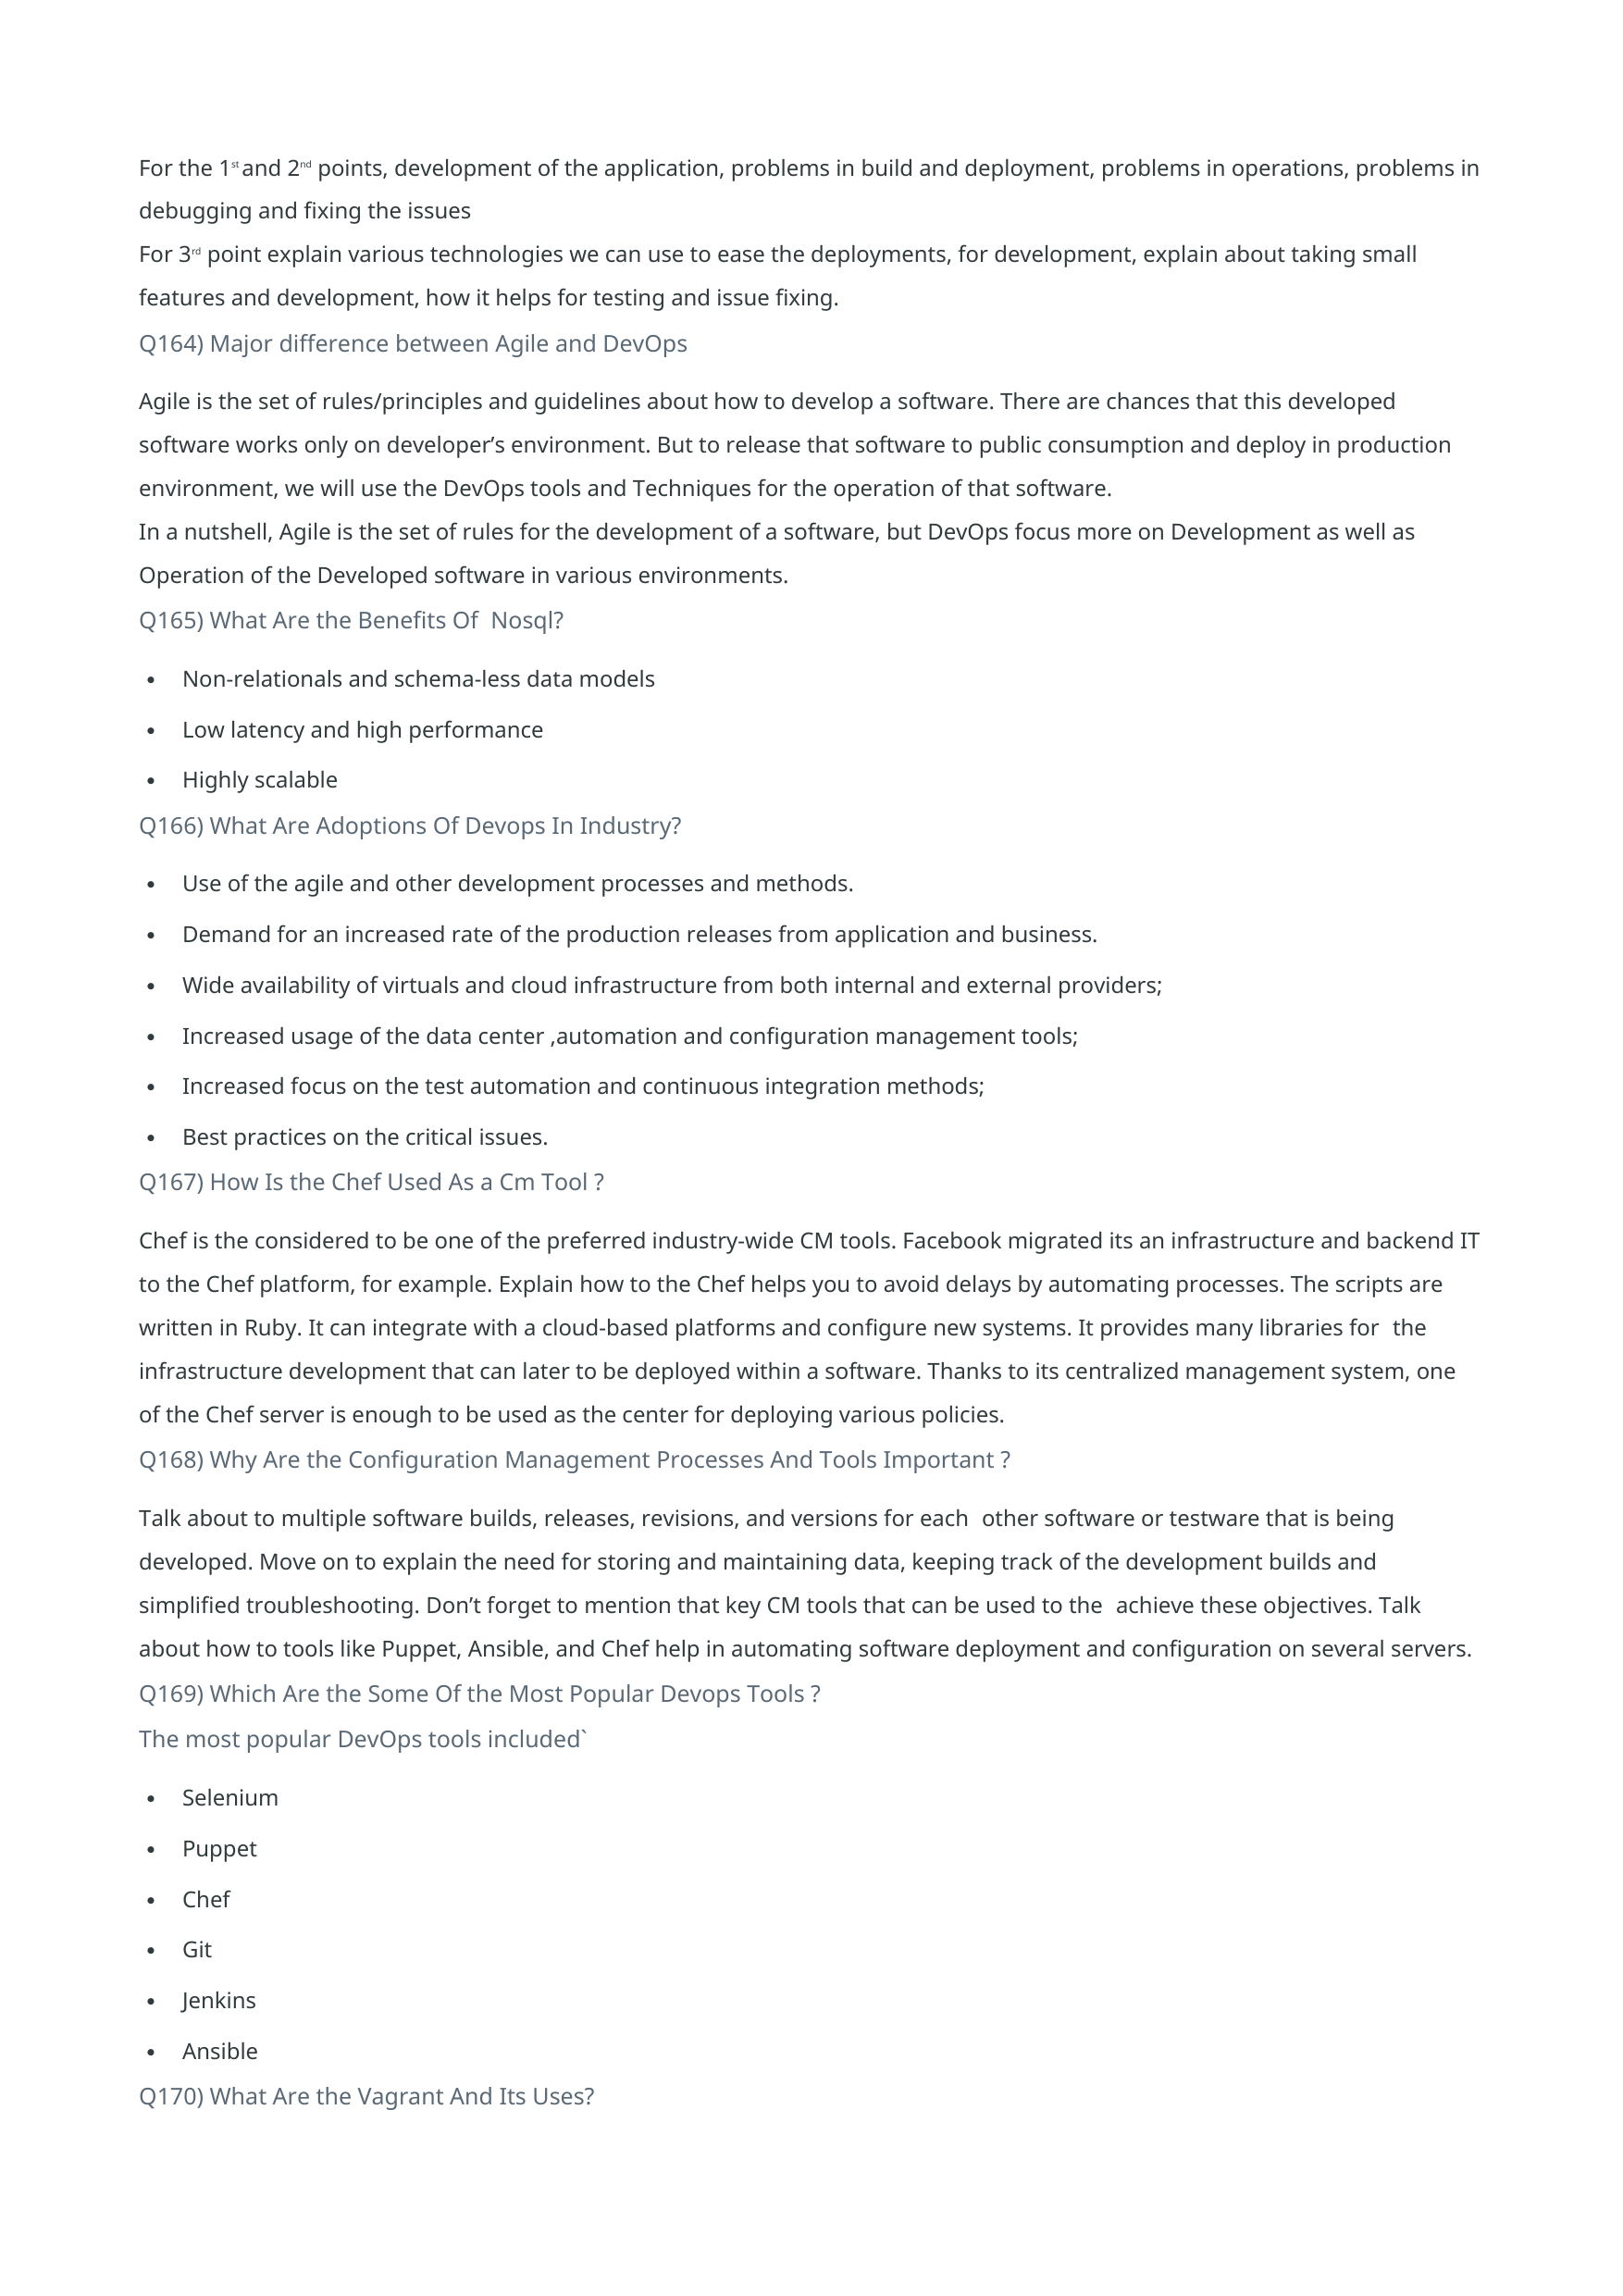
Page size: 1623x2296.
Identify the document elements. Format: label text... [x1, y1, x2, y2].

list Chef [147, 1870, 1484, 1914]
list Use of the agile and other development processes and methods. [147, 855, 1484, 899]
list Increased focus on the test automation and continuous integration methods; [147, 1058, 1484, 1101]
list Increased usage of the data center ,automation and configuration management tools; [147, 1007, 1484, 1050]
text Q164) Major difference between Agile and DevOps [139, 327, 1484, 358]
text Q168) Why Are the Configuration Management Processes And Tools Important ? [139, 1444, 1484, 1475]
text Chef is the considered to be one of the preferred industry-wide CM tools. Facebook migrated its an infrastructure and backend IT to the Chef platform, for example. Explain how to the Chef helps you to avoid delays by automating processes. The scripts are written in Ruby. It can integrate with a cloud-based platforms and configure new systems. It provides many libraries for the infrastructure development that can later to be deployed within a software. Thanks to its centralized management system, one of the Chef server is enough to be used as the center for deploying various policies. [139, 1212, 1484, 1429]
text Agile is the set of rules/principles and guidelines about how to develop a software. There are chances that this developed software works only on developer’s environment. But to release that software to public consumption and deploy in production environment, we will use the DevOps tools and Techniques for the operation of that software. In a nutshell, Agile is the set of rules for the development of a software, but DevOps focus more on Development as well as Operation of the Developed software in various environments. [139, 373, 1484, 590]
list Non-relationals and schema-less data models [147, 650, 1484, 693]
list Puppet [147, 1820, 1484, 1863]
text Q166) What Are Adoptions Of Devops In Industry? [139, 809, 1484, 840]
list Ansible [147, 2022, 1484, 2066]
list Git [147, 1921, 1484, 1965]
list Jenkins [147, 1972, 1484, 2015]
list Highly scalable [147, 751, 1484, 795]
text For the 1st and 2nd points, development of the application, problems in build and deployment, problems in operations, problems in debugging and fixing the issues For 3rd point explain various technologies we can use to ease the deployments, for development, explain about taking small features and development, how it helps for testing and issue fixing. [139, 139, 1484, 312]
list Demand for an increased rate of the production releases from application and business. [147, 906, 1484, 949]
list Wide availability of virtuals and cloud infrastructure from both internal and external providers; [147, 956, 1484, 999]
text Q165) What Are the Benefits Of Nosql? [139, 604, 1484, 636]
text The most popular DevOps tools included` [139, 1723, 1484, 1755]
list Low latency and high performance [147, 701, 1484, 744]
list Best practices on the critical issues. [147, 1108, 1484, 1151]
list Selenium [147, 1769, 1484, 1813]
text Talk about to multiple software builds, releases, revisions, and versions for each other software or testware that is being developed. Move on to explain the need for storing and maintaining data, keeping track of the development builds and simplified troubleshooting. Don’t forget to mention that key CM tools that can be used to the achieve these objectives. Talk about how to tools like Puppet, Ansible, and Chef help in automating software deployment and configuration on several servers. [139, 1489, 1484, 1663]
text Q169) Which Are the Some Of the Most Popular Devops Tools ? [139, 1677, 1484, 1709]
text Q170) What Are the Vagrant And Its Uses? [139, 2080, 1484, 2112]
text Q167) How Is the Chef Used As a Cm Tool ? [139, 1166, 1484, 1198]
